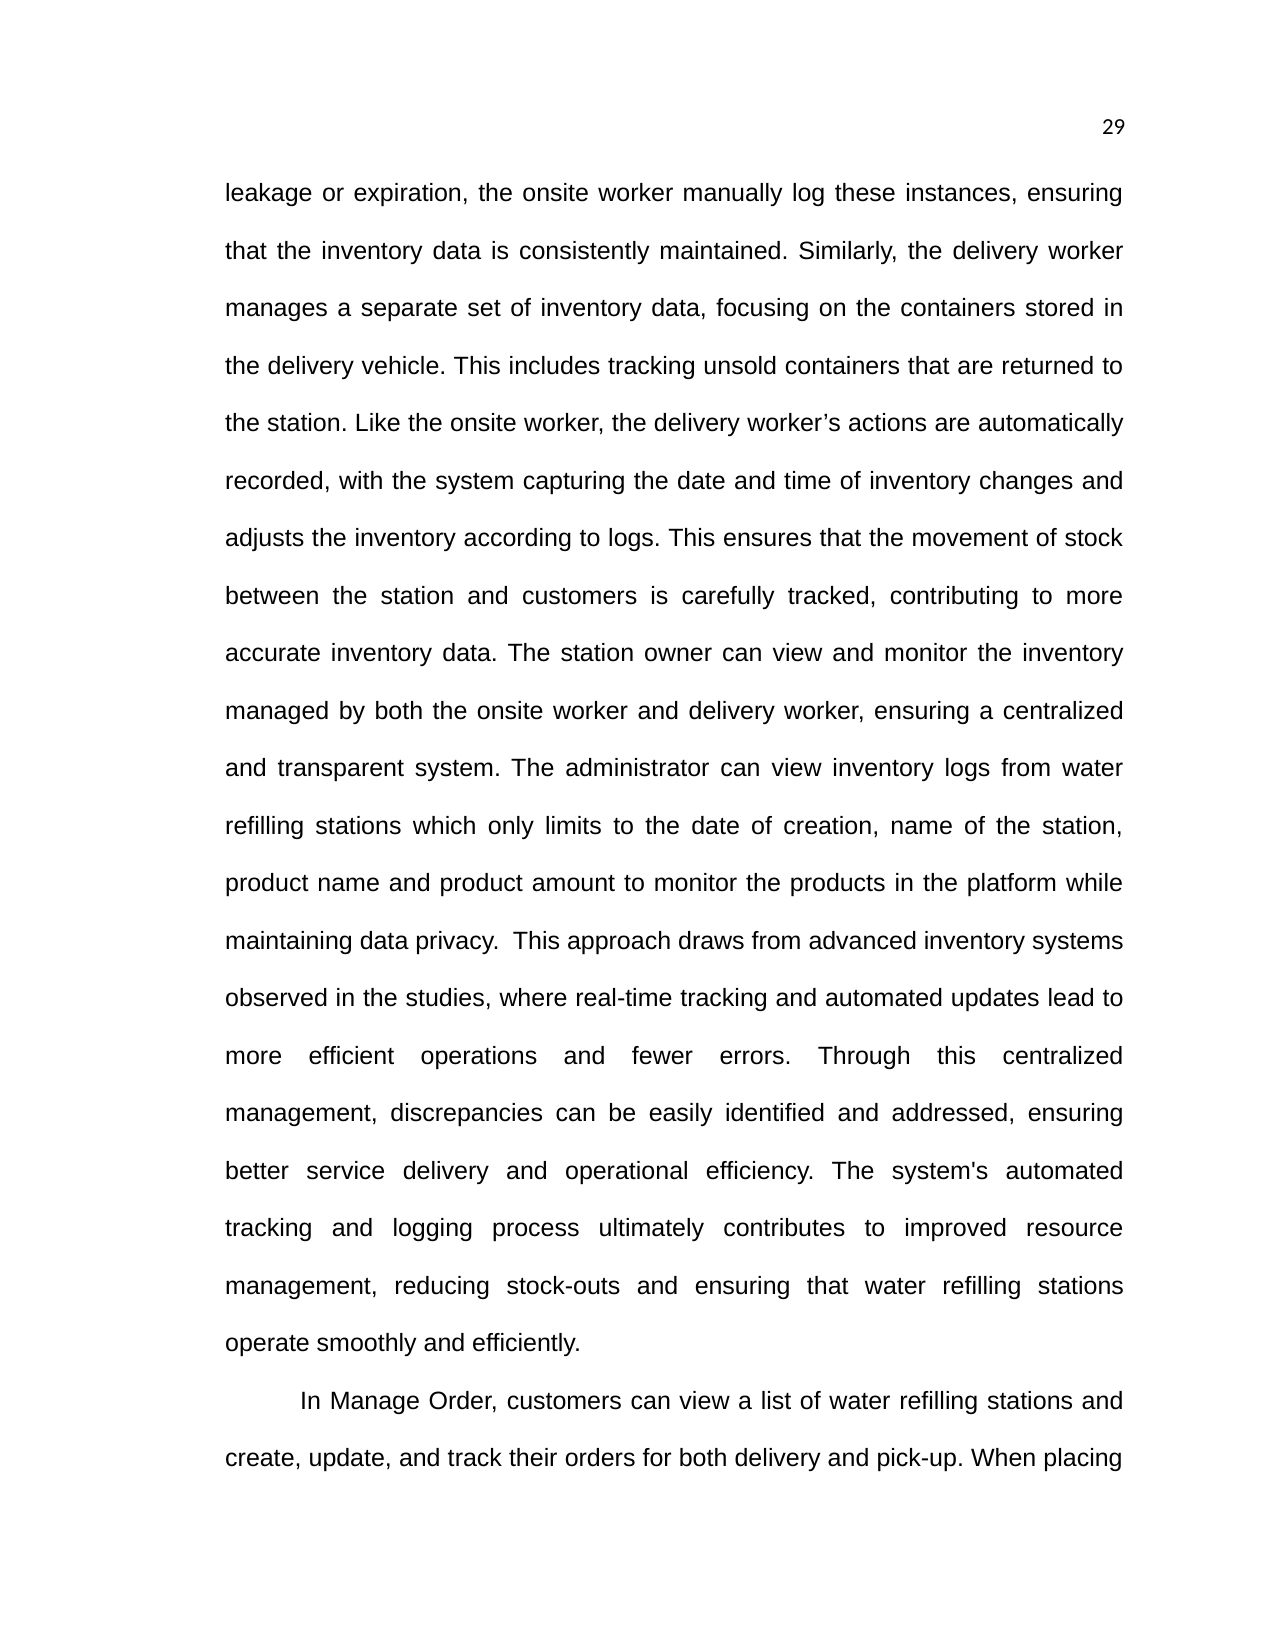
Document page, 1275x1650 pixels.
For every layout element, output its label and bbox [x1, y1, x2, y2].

text [225, 1386, 1125, 1472]
text [225, 178, 1125, 1357]
